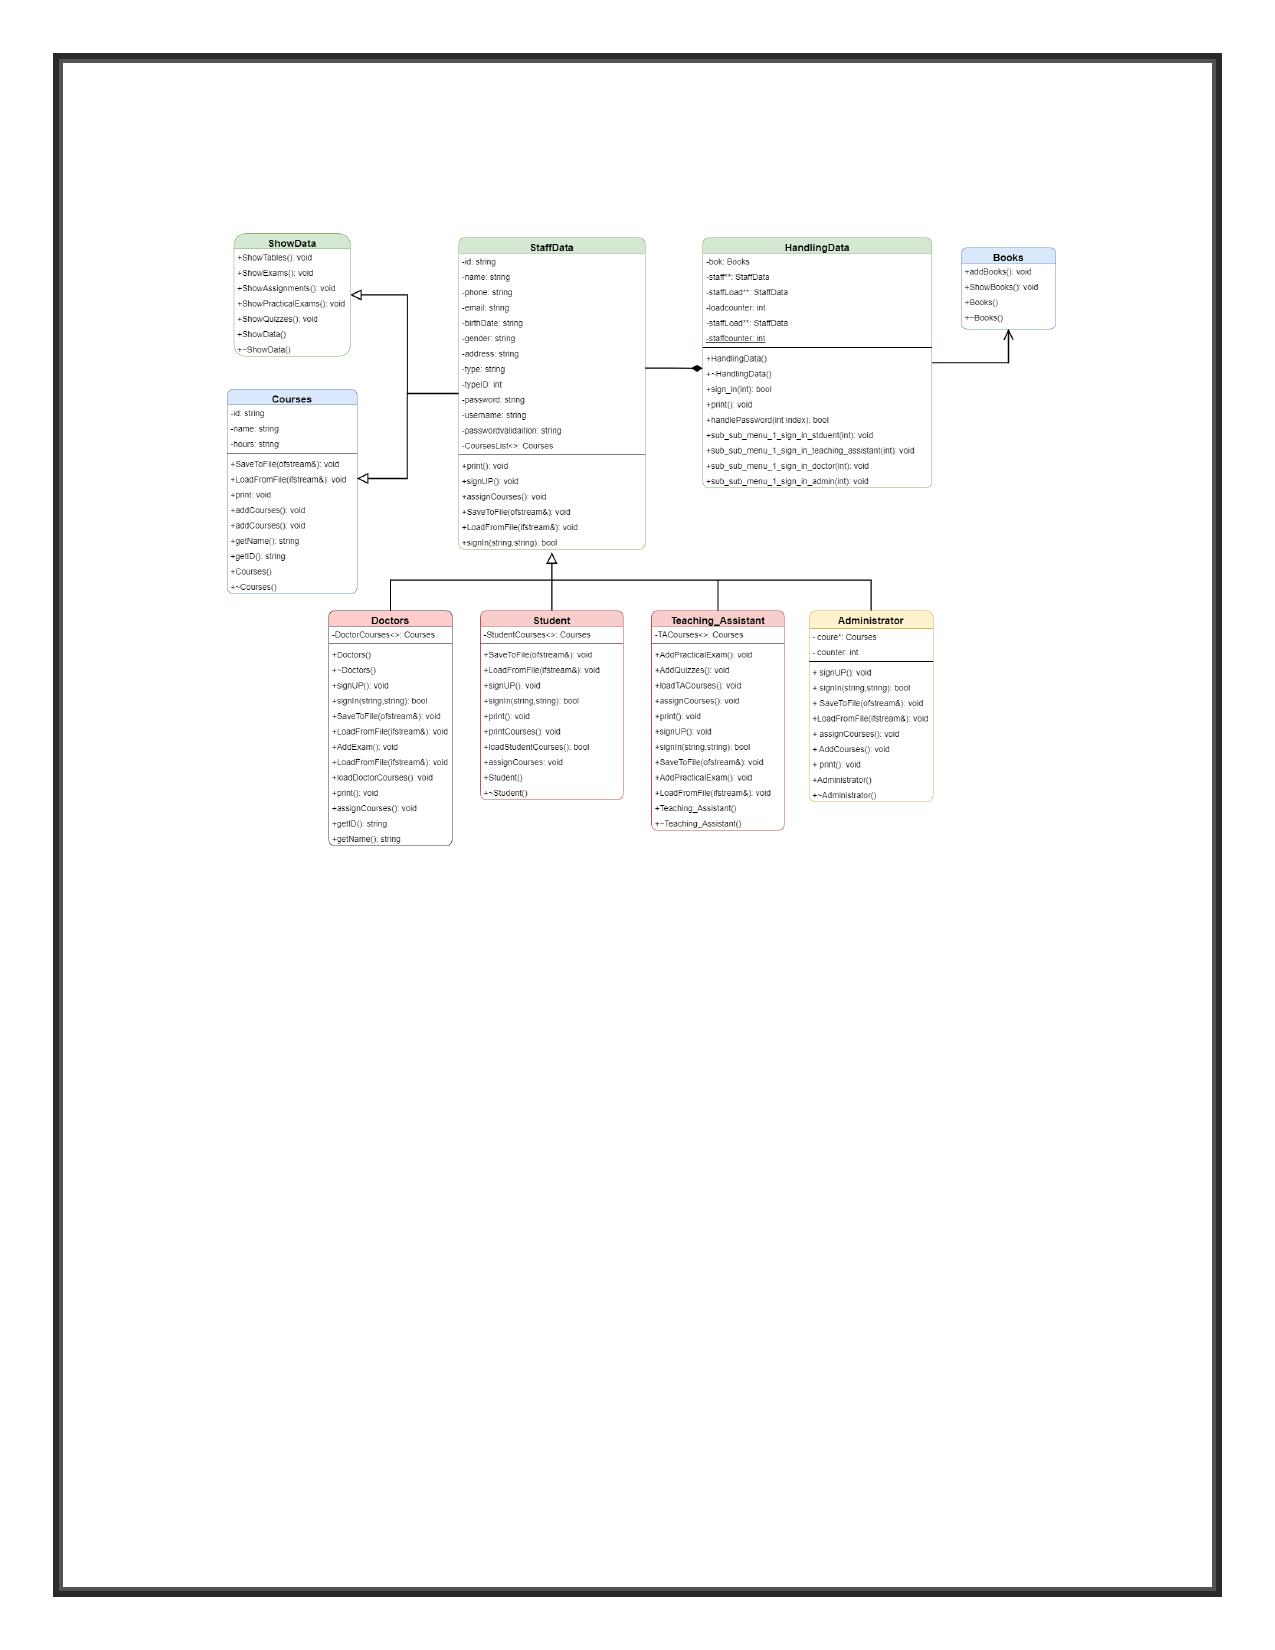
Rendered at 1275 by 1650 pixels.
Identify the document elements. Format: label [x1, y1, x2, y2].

picture [150, 194, 1122, 882]
